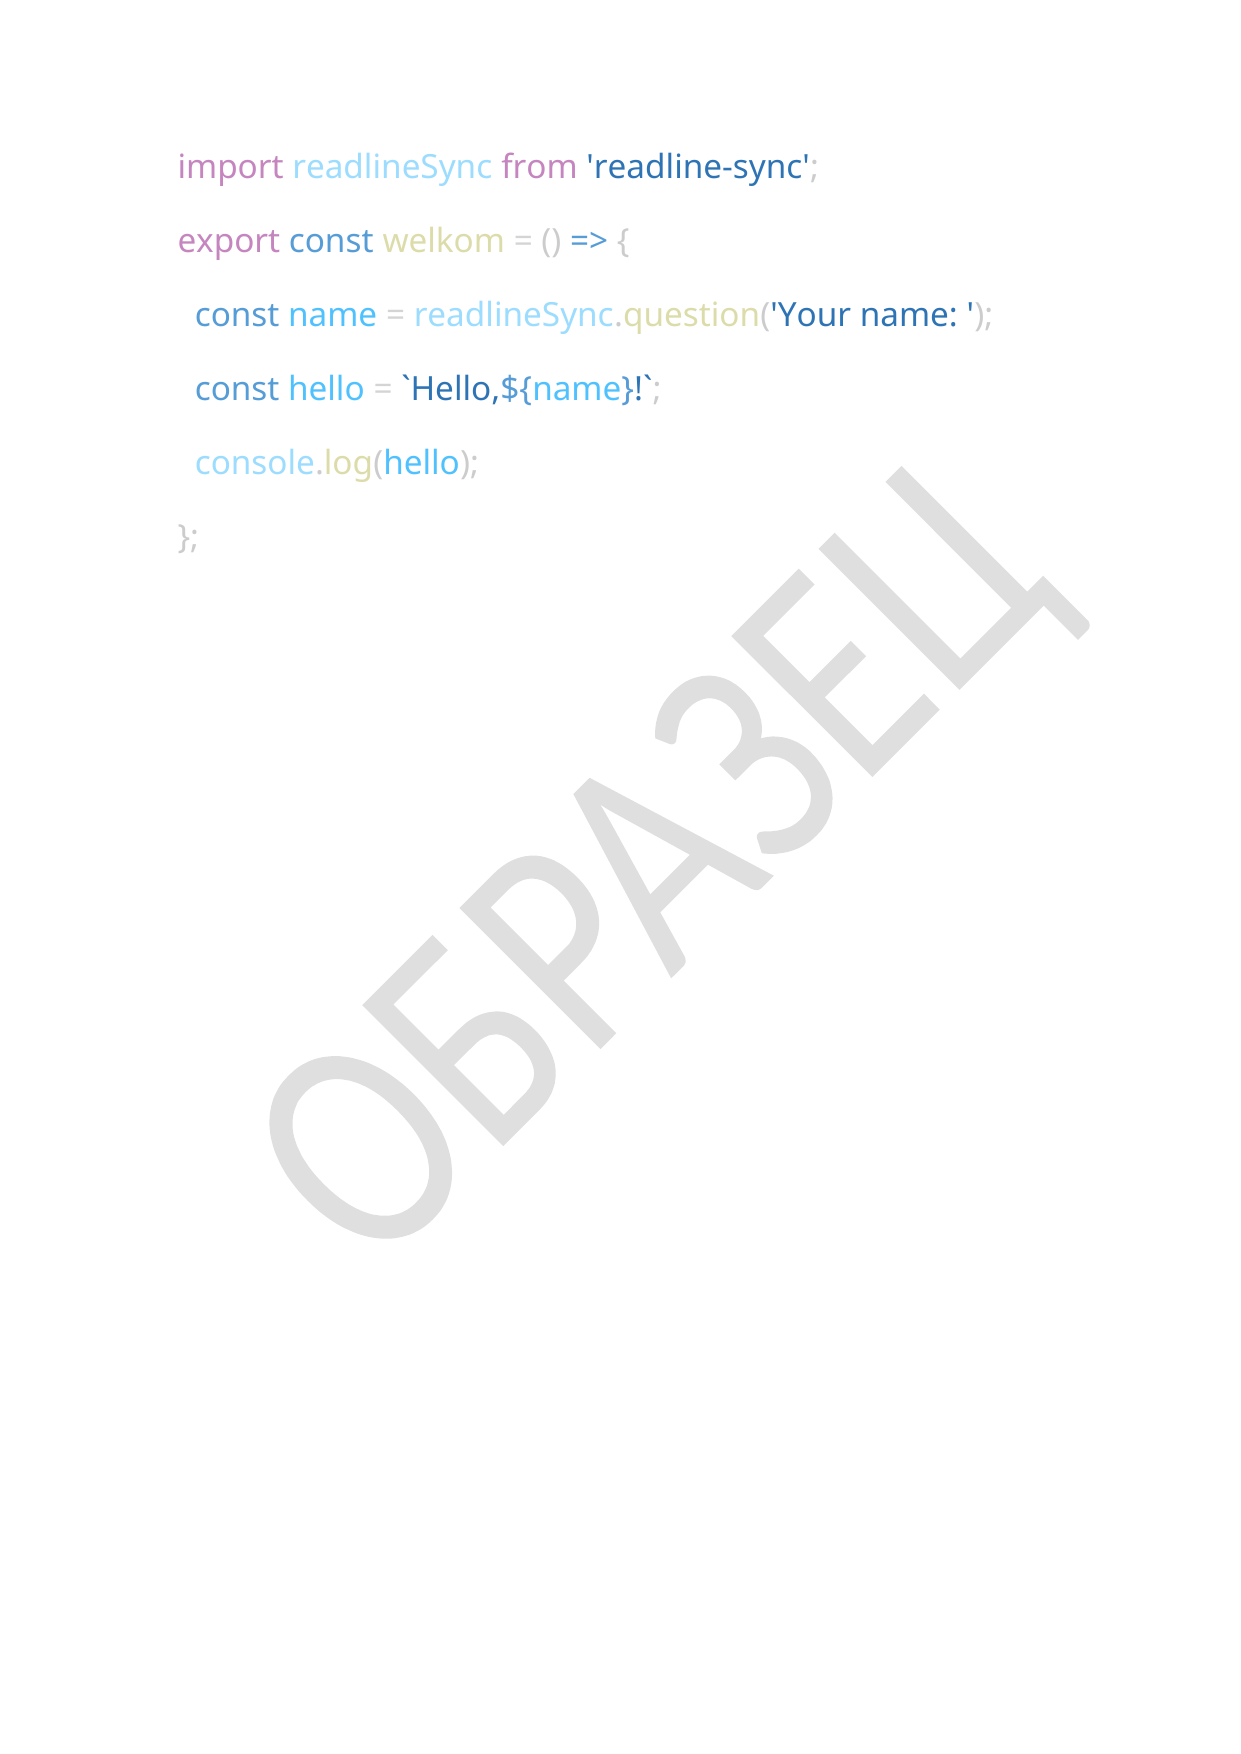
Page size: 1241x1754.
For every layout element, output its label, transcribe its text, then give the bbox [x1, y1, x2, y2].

subtitle const hello = `Hello,${name}!`; [177, 365, 1152, 410]
subtitle import readlineSync from 'readline-sync'; [177, 143, 1152, 188]
subtitle console.log(hello); [177, 439, 1152, 484]
subtitle }; [177, 513, 1152, 558]
subtitle const name = readlineSync.question('Your name: '); [177, 291, 1152, 336]
subtitle export const welkom = () => { [177, 217, 1152, 262]
